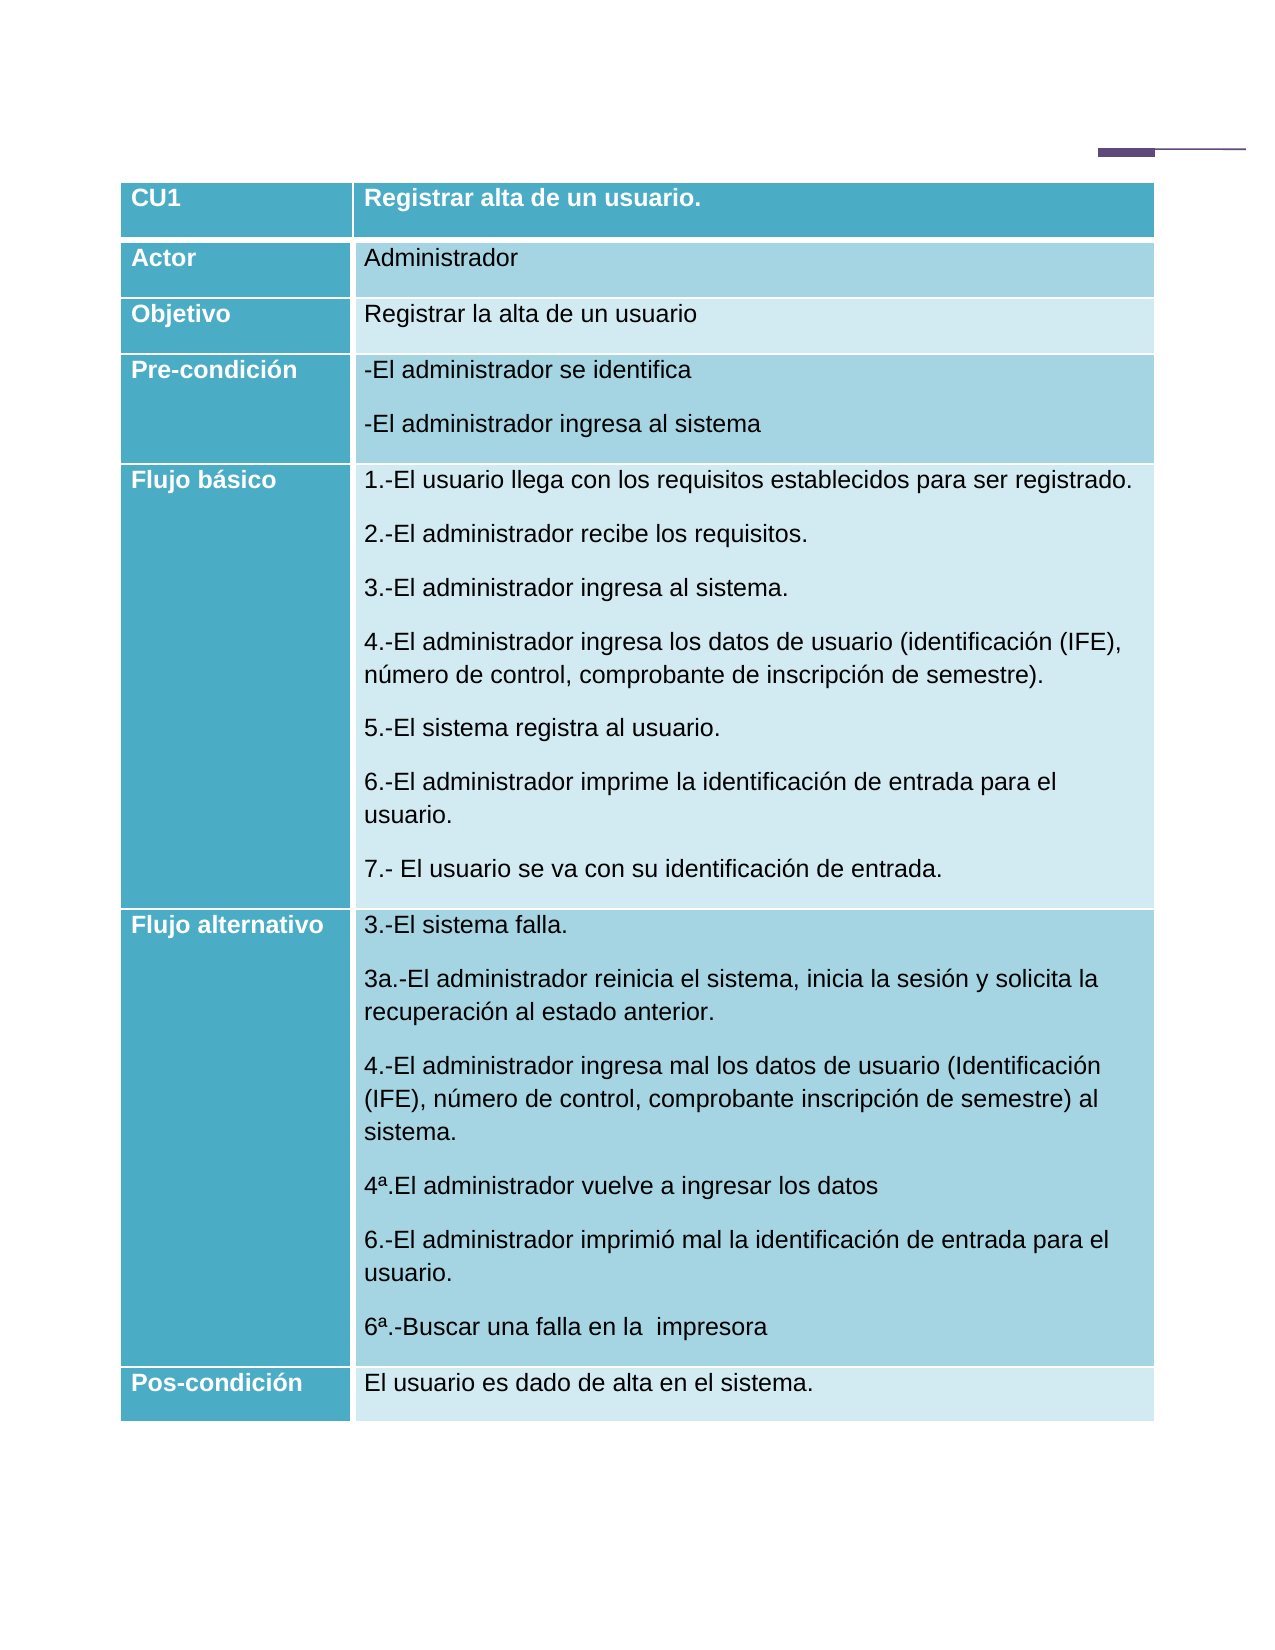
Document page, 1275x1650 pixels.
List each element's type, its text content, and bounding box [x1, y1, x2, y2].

table_cell 3.-El sistema falla. 3a.-El administrador reinicia el sistema, inicia la sesión y solicita la recuperación al estado anterior. 4.-El administrador ingresa mal los datos de usuario (Identificación (IFE), número de control, comprobante inscripción de semestre) al sistema. 4ª.El administrador vuelve a ingresar los datos 6.-El administrador imprimió mal la identificación de entrada para el usuario. 6ª.-Buscar una falla en la impresora [356, 910, 1154, 1366]
table_header CU1 [121, 183, 352, 237]
table_cell El usuario es dado de alta en el sistema. [356, 1368, 1154, 1421]
table_header Registrar alta de un usuario. [354, 183, 1154, 237]
table_cell Objetivo [121, 299, 350, 353]
table_cell Pre-condición [121, 355, 350, 463]
table_cell Administrador [356, 243, 1154, 297]
table_cell -El administrador se identifica -El administrador ingresa al sistema [356, 355, 1154, 463]
table_cell Flujo básico [121, 465, 350, 908]
table_cell Flujo alternativo [121, 910, 350, 1366]
table_cell Pos-condición [121, 1368, 350, 1421]
table_cell Registrar la alta de un usuario [356, 299, 1154, 353]
table_cell Actor [121, 243, 350, 297]
table_cell 1.-El usuario llega con los requisitos establecidos para ser registrado. 2.-El administrador recibe los requisitos. 3.-El administrador ingresa al sistema. 4.-El administrador ingresa los datos de usuario (identificación (IFE), número de control, comprobante de inscripción de semestre). 5.-El sistema registra al usuario. 6.-El administrador imprime la identificación de entrada para el usuario. 7.- El usuario se va con su identificación de entrada. [356, 465, 1154, 908]
